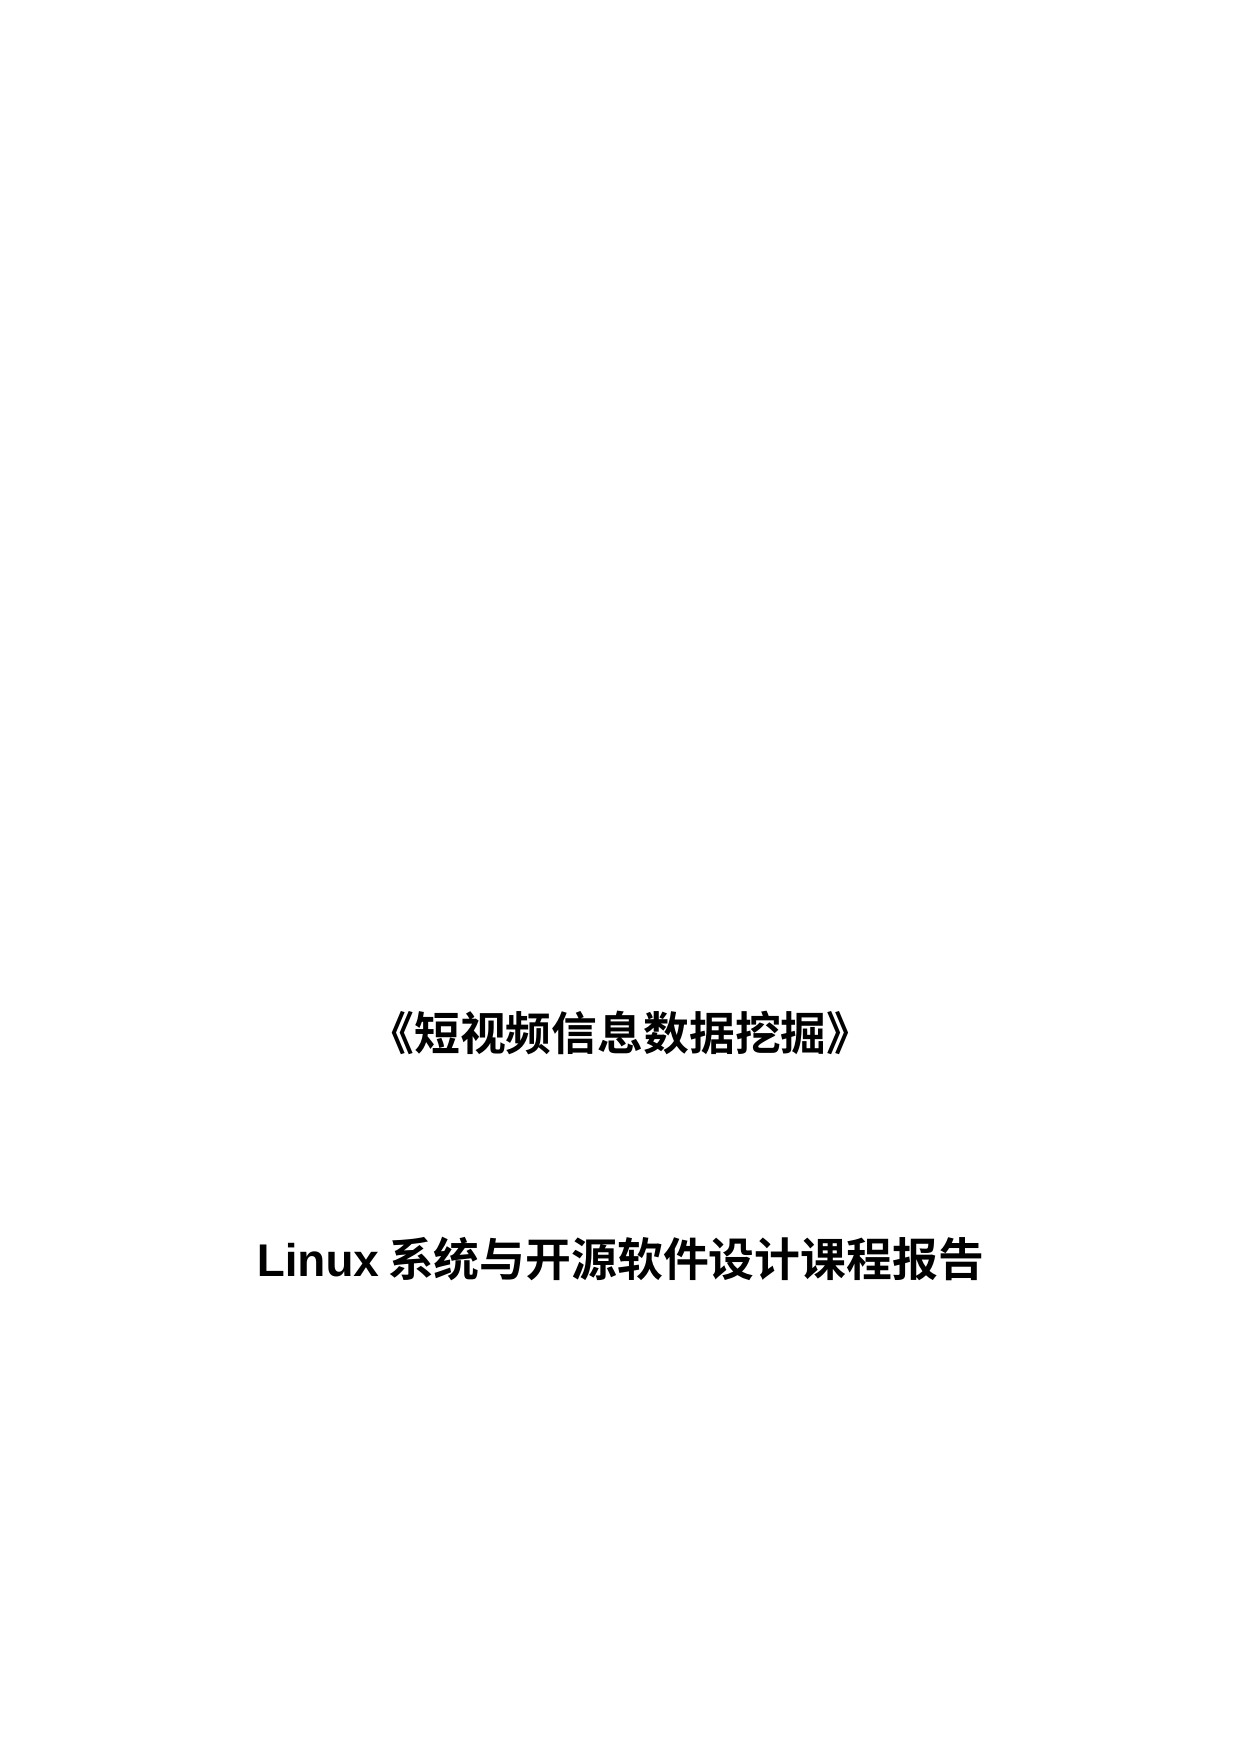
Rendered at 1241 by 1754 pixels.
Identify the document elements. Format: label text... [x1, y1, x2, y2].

subtitle 《短视频信息数据挖掘》 [187, 981, 1053, 1079]
subtitle Linux系统与开源软件设计课程报告 [187, 1208, 1053, 1305]
